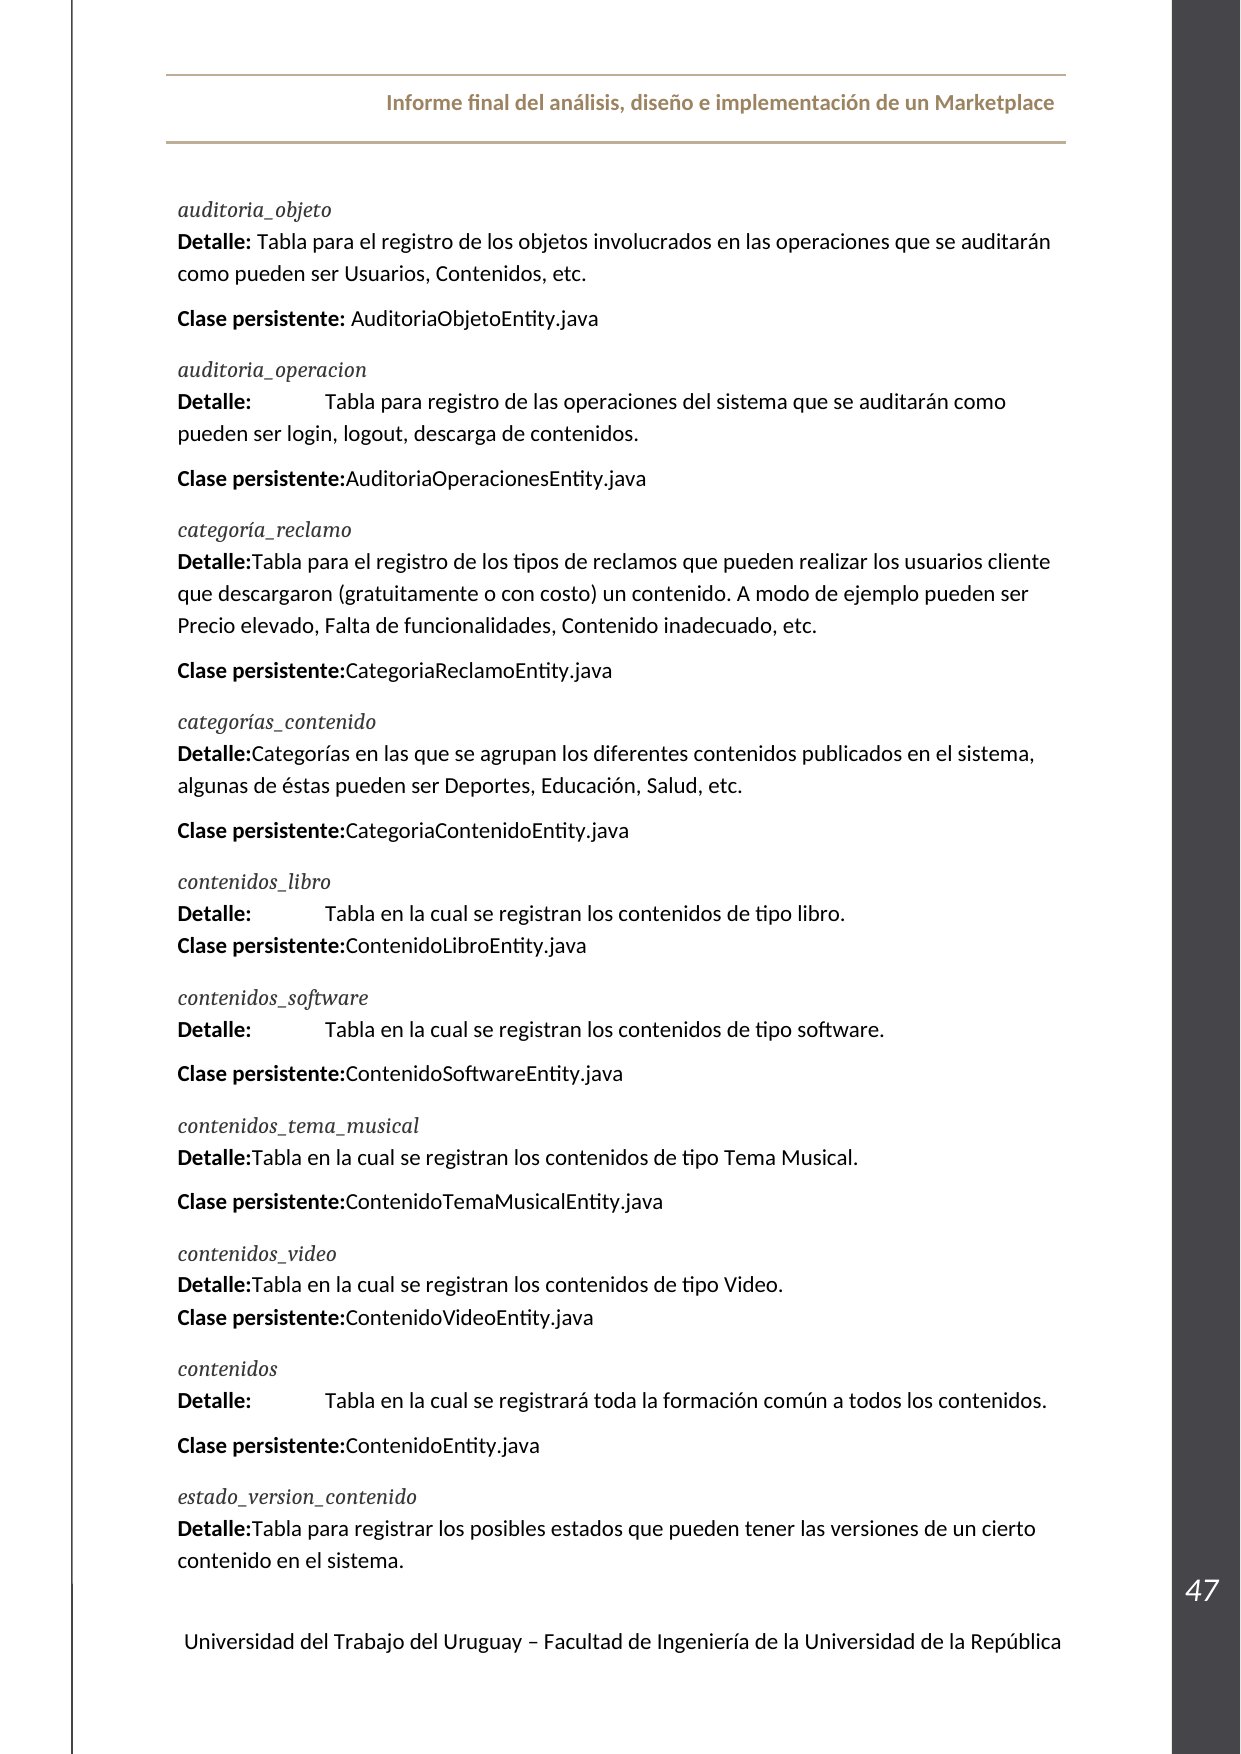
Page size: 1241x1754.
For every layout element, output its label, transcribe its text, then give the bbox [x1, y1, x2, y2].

text Detalle: Tabla en la cual se registran los contenidos de tipo software. [177, 1015, 1063, 1043]
subtitle auditoria_operacion [177, 357, 1063, 383]
subtitle estado_version_contenido [177, 1484, 1063, 1510]
text Detalle: Tabla en la cual se registrará toda la formación común a todos los contenidos. [177, 1386, 1063, 1414]
text Clase persistente: AuditoriaObjetoEntity.java [177, 304, 1063, 332]
text Detalle: Tabla para el registro de los objetos involucrados en las operaciones que se auditarán como pueden ser Usuarios, Contenidos, etc. [177, 227, 1063, 287]
subtitle categoría_reclamo [177, 517, 1063, 543]
text Detalle: Tabla para registro de las operaciones del sistema que se auditarán como pueden ser login, logout, descarga de contenidos. [177, 387, 1063, 447]
subtitle contenidos_software [177, 984, 1063, 1011]
text Detalle:Tabla para registrar los posibles estados que pueden tener las versiones de un cierto contenido en el sistema. [177, 1514, 1063, 1574]
list Clase persistente:ContenidoVideoEntity.java [177, 1303, 1063, 1331]
text Detalle:Tabla en la cual se registran los contenidos de tipo Tema Musical. [177, 1143, 1063, 1171]
subtitle auditoria_objeto [177, 197, 1063, 223]
text Clase persistente:AuditoriaOperacionesEntity.java [177, 464, 1063, 492]
text Detalle:Tabla para el registro de los tipos de reclamos que pueden realizar los usuarios cliente que descargaron (gratuitamente o con costo) un contenido. A modo de ejemplo pueden ser Precio elevado, Falta de funcionalidades, Contenido inadecuado, etc. [177, 547, 1063, 639]
list Clase persistente:ContenidoLibroEntity.java [177, 932, 1063, 959]
list Detalle:Tabla en la cual se registran los contenidos de tipo Video. [177, 1271, 1063, 1299]
text Clase persistente:ContenidoEntity.java [177, 1431, 1063, 1459]
subtitle contenidos_libro [177, 869, 1063, 896]
list Detalle: Tabla en la cual se registran los contenidos de tipo libro. [177, 899, 1063, 927]
subtitle categorías_contenido [177, 709, 1063, 735]
text Clase persistente:ContenidoTemaMusicalEntity.java [177, 1187, 1063, 1215]
subtitle contenidos [177, 1356, 1063, 1382]
text Detalle:Categorías en las que se agrupan los diferentes contenidos publicados en el sistema, algunas de éstas pueden ser Deportes, Educación, Salud, etc. [177, 739, 1063, 799]
subtitle contenidos_video [177, 1240, 1063, 1267]
text Clase persistente:CategoriaReclamoEntity.java [177, 656, 1063, 684]
text Clase persistente:ContenidoSoftwareEntity.java [177, 1059, 1063, 1087]
text Clase persistente:CategoriaContenidoEntity.java [177, 816, 1063, 844]
subtitle contenidos_tema_musical [177, 1112, 1063, 1139]
